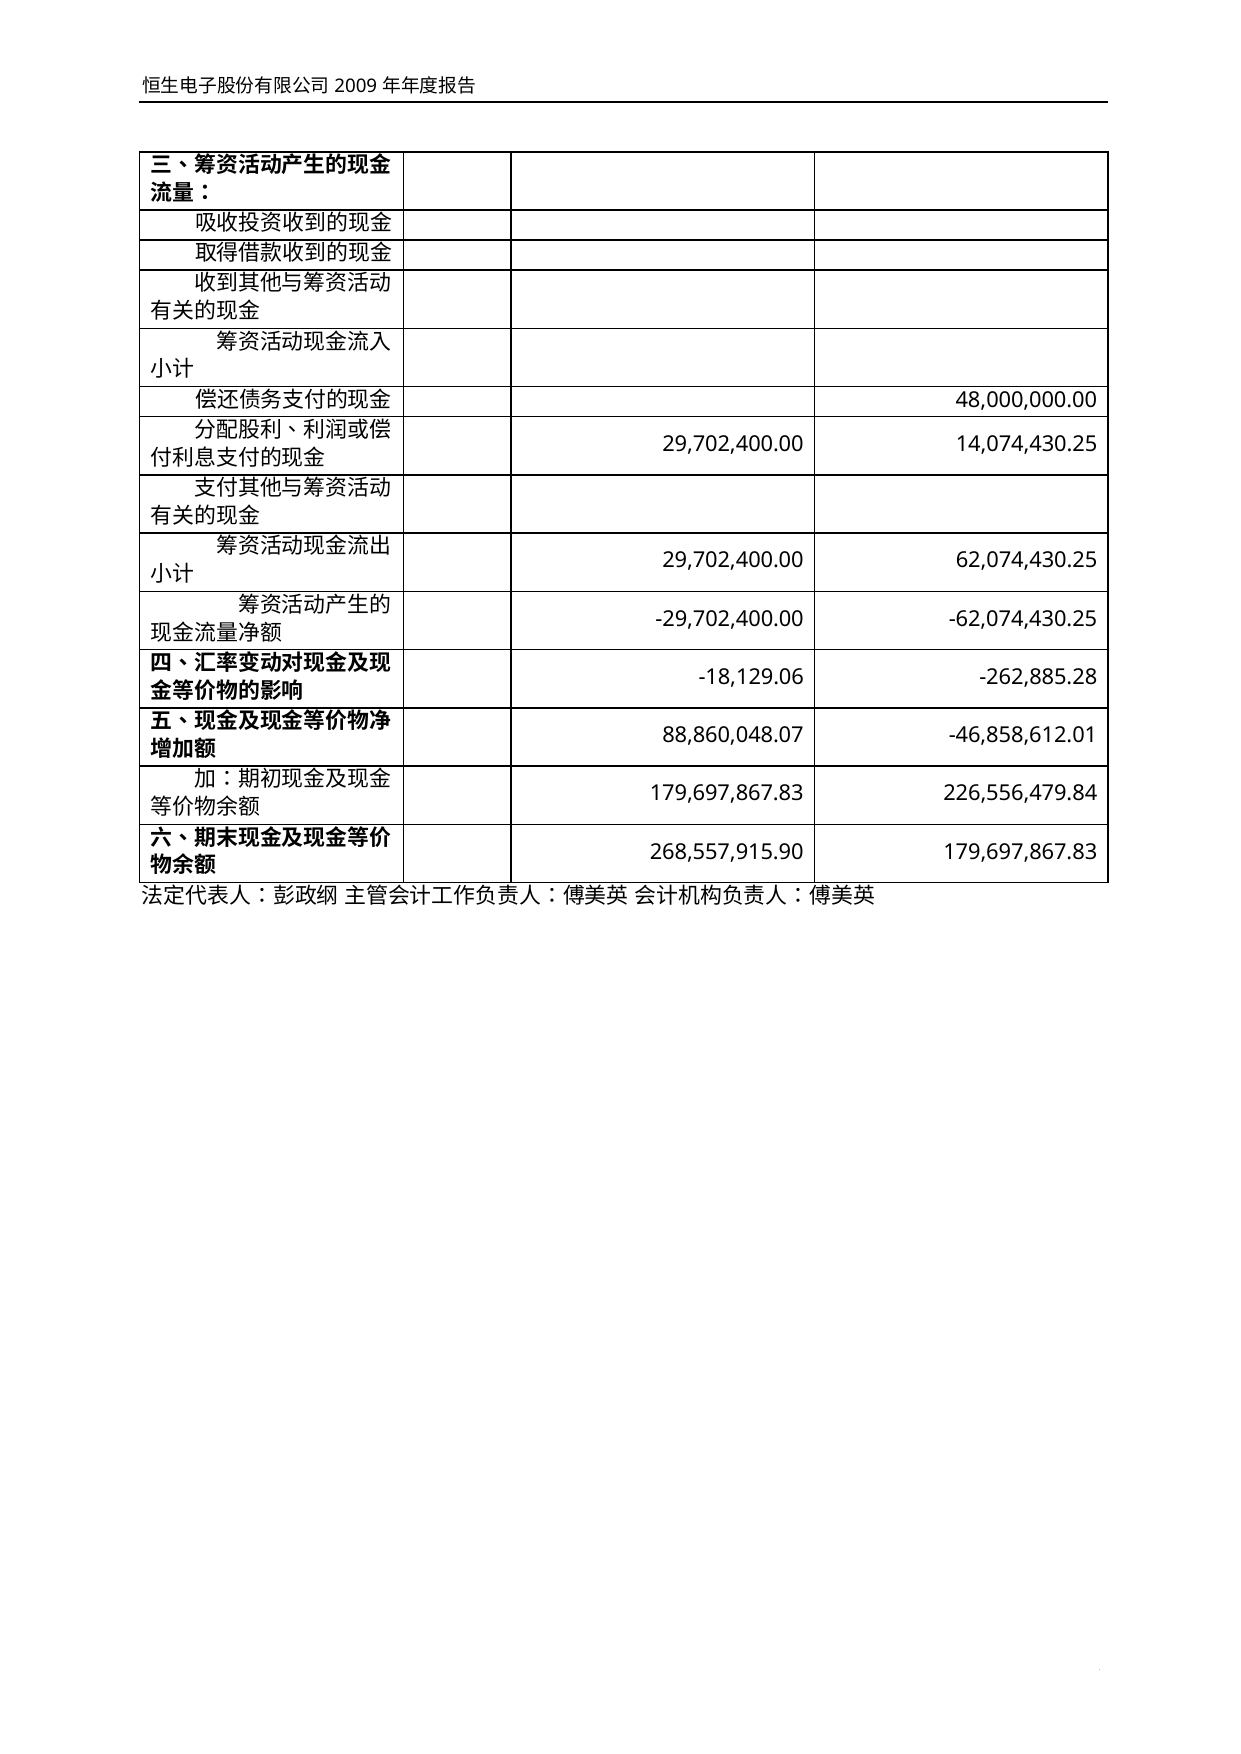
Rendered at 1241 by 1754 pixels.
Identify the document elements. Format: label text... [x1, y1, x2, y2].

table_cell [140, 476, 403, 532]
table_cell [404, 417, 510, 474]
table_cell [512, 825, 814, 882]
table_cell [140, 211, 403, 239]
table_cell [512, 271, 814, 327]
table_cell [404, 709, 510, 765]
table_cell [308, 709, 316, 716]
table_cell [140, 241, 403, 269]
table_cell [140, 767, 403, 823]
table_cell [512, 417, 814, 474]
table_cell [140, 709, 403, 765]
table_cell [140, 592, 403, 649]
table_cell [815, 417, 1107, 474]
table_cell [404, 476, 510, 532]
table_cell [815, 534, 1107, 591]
text 法定代表人：彭政纲 主管会计工作负责人：傅美英 会计机构负责人：傅美英 [142, 883, 1097, 908]
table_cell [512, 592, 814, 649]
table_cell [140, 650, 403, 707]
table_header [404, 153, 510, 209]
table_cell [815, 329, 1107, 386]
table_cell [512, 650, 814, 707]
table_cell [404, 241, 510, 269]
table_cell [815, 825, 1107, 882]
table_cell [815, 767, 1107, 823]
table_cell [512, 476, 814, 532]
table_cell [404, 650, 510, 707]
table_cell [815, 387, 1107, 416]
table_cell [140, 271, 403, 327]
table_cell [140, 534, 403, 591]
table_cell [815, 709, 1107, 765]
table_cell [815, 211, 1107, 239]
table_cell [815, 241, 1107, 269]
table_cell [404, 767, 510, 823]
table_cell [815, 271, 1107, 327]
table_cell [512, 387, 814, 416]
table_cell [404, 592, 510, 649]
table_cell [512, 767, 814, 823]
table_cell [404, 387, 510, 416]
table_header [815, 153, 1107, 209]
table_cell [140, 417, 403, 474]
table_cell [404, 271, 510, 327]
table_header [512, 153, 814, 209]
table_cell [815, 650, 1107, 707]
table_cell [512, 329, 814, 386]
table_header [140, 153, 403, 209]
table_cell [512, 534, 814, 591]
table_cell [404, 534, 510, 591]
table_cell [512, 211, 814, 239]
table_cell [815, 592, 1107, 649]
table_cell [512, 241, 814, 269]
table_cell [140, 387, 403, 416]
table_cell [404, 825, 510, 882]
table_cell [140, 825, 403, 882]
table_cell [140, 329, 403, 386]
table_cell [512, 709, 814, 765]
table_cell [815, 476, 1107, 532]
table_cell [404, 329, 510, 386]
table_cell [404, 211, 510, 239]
